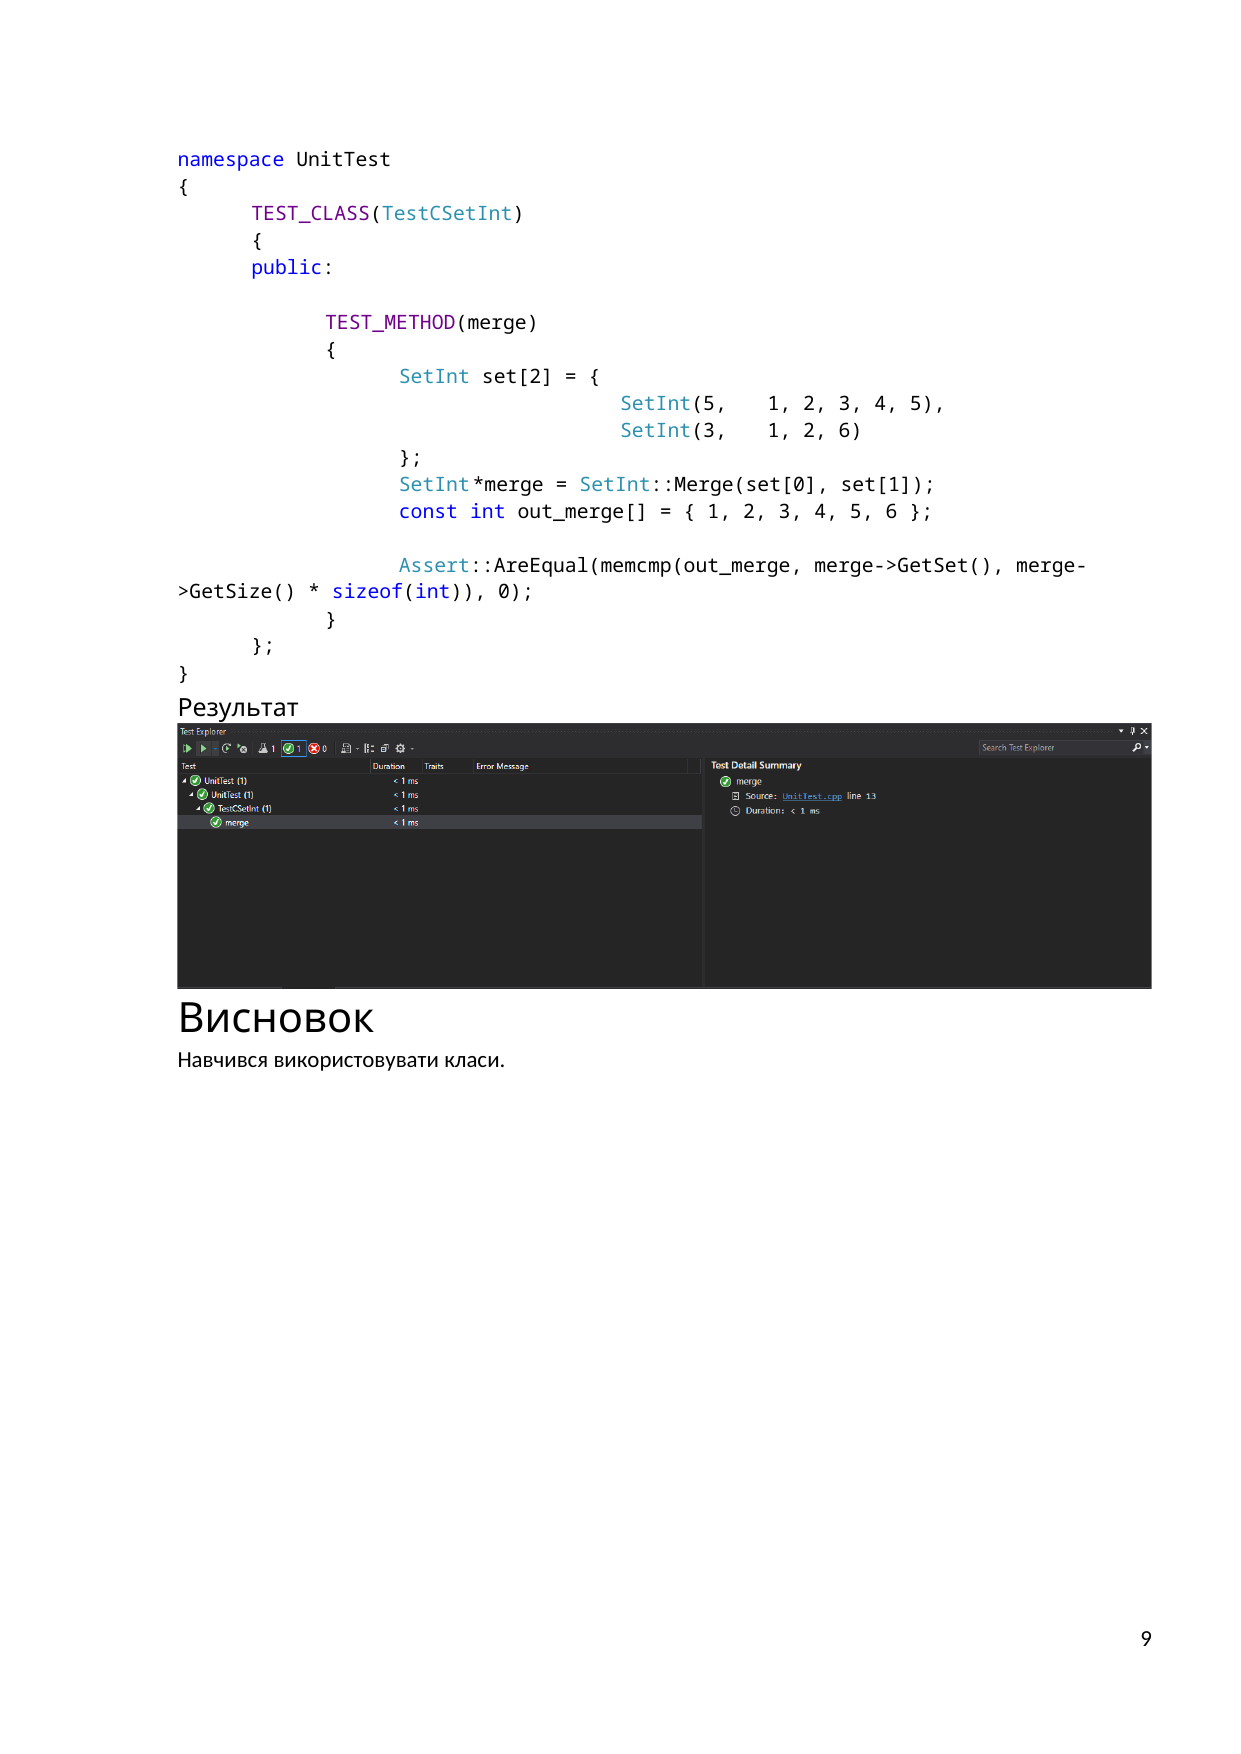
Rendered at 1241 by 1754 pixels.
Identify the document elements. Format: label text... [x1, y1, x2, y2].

text SetInt(5, 1, 2, 3, 4, 5), [177, 389, 1152, 416]
text TEST_METHOD(merge) [177, 308, 1152, 335]
text SetInt *merge = SetInt::Merge(set[0], set[1]); [177, 470, 1152, 497]
text } [177, 605, 1152, 632]
text }; [177, 632, 1152, 659]
text Навчився використовувати класи. [177, 1045, 1152, 1073]
text }; [177, 443, 1152, 470]
text TEST_CLASS(TestCSetInt) [177, 199, 1152, 226]
subtitle Результат [177, 690, 1152, 723]
text { [177, 172, 1152, 199]
text const int out_merge[] = { 1, 2, 3, 4, 5, 6 }; [177, 497, 1152, 524]
text { [177, 226, 1152, 253]
text Assert::AreEqual(memcmp(out_merge, merge->GetSet(), merge->GetSize() * sizeof(int)), 0); [177, 551, 1152, 605]
text } [177, 659, 1152, 686]
subtitle Висновок [177, 989, 1152, 1045]
text namespace UnitTest [177, 145, 1152, 172]
text { [177, 335, 1152, 362]
text public: [177, 253, 1152, 280]
text SetInt(3, 1, 2, 6) [177, 416, 1152, 443]
text SetInt set[2] = { [177, 362, 1152, 389]
picture [177, 723, 1152, 989]
